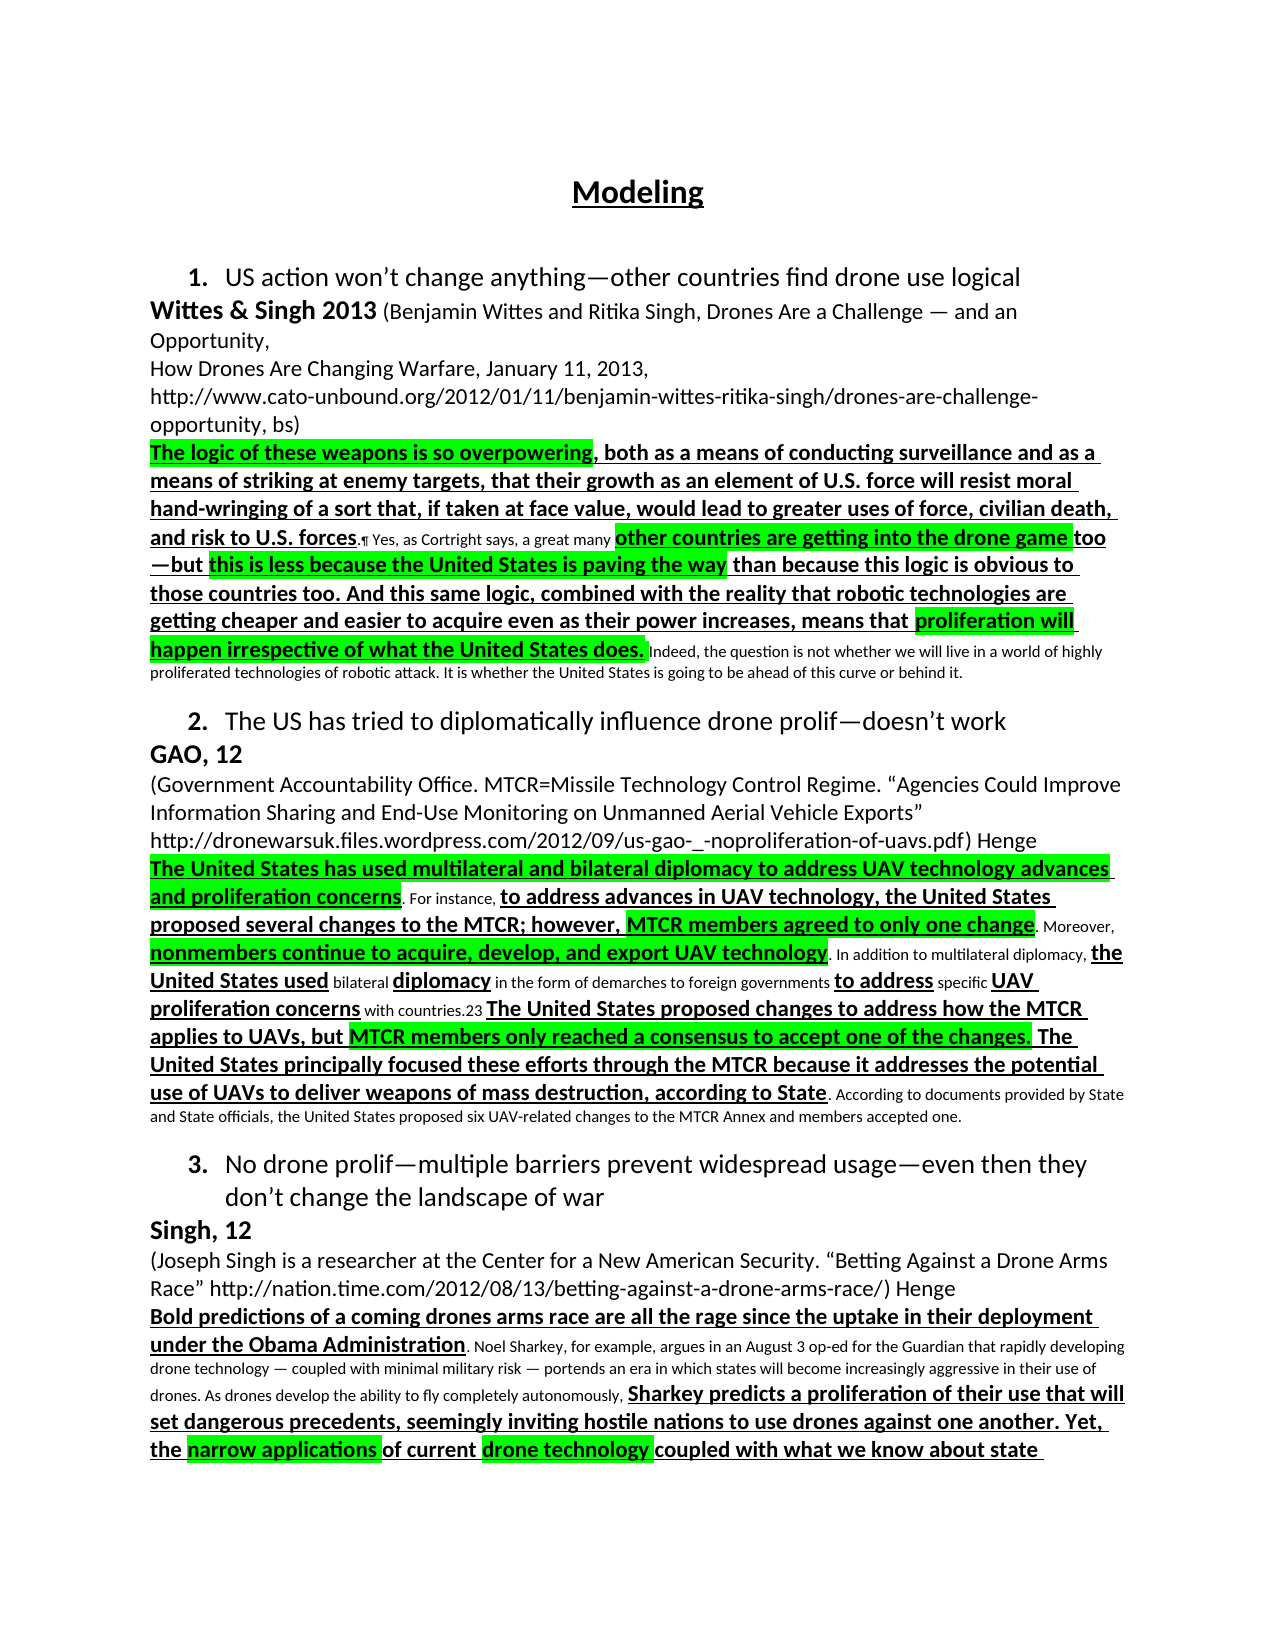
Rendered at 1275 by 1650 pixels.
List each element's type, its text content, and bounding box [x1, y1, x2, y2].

text The logic of these weapons is so overpowering, both as a means of conducting surveillance and as a means of striking at enemy targets, that their growth as an element of U.S. force will resist moral hand-wringing of a sort that, if taken at face value, would lead to greater uses of force, civilian death, and risk to U.S. forces.¶ Yes, as Cortright says, a great many other countries are getting into the drone game too—but this is less because the United States is paving the way than because this logic is obvious to those countries too. And this same logic, combined with the reality that robotic technologies are getting cheaper and easier to acquire even as their power increases, means that proliferation will happen irrespective of what the United States does. Indeed, the question is not whether we will live in a world of highly proliferated technologies of robotic attack. It is whether the United States is going to be ahead of this curve or behind it. [150, 438, 1125, 683]
subtitle US action won’t change anything—other countries find drone use logical [187, 260, 1125, 293]
subtitle No drone prolif—multiple barriers prevent widespread usage—even then they don’t change the landscape of war [187, 1147, 1125, 1213]
text Wittes & Singh 2013 (Benjamin Wittes and Ritika Singh, Drones Are a Challenge — and an Opportunity, [150, 293, 1125, 354]
subtitle The US has tried to diplomatically influence drone prolif—doesn’t work [187, 704, 1125, 737]
text GAO, 12 [150, 737, 1125, 770]
text The United States has used multilateral and bilateral diplomacy to address UAV technology advances and proliferation concerns. For instance, to address advances in UAV technology, the United States proposed several changes to the MTCR; however, MTCR members agreed to only one change. Moreover, nonmembers continue to acquire, develop, and export UAV technology. In addition to multilateral diplomacy, the United States used bilateral diplomacy in the form of demarches to foreign governments to address specific UAV proliferation concerns with countries.23 The United States proposed changes to address how the MTCR applies to UAVs, but MTCR members only reached a consensus to accept one of the changes. The United States principally focused these efforts through the MTCR because it addresses the potential use of UAVs to deliver weapons of mass destruction, according to State. According to documents provided by State and State officials, the United States proposed six UAV-related changes to the MTCR Annex and members accepted one. [150, 854, 1125, 1126]
text Singh, 12 [150, 1213, 1125, 1246]
text (Joseph Singh is a researcher at the Center for a New American Security. “Betting Against a Drone Arms Race” http://nation.time.com/2012/08/13/betting-against-a-drone-arms-race/) Henge [150, 1246, 1125, 1302]
text (Government Accountability Office. MTCR=Missile Technology Control Regime. “Agencies Could Improve Information Sharing and End-Use Monitoring on Unmanned Aerial Vehicle Exports” http://dronewarsuk.files.wordpress.com/2012/09/us-gao-_-noproliferation-of-uavs.pdf) Henge [150, 770, 1125, 854]
text How Drones Are Changing Warfare, January 11, 2013, http://www.cato-unbound.org/2012/01/11/benjamin-wittes-ritika-singh/drones-are-challenge-opportunity, bs) [150, 354, 1125, 438]
subtitle Modeling [150, 171, 1125, 212]
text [150, 1302, 1125, 1463]
